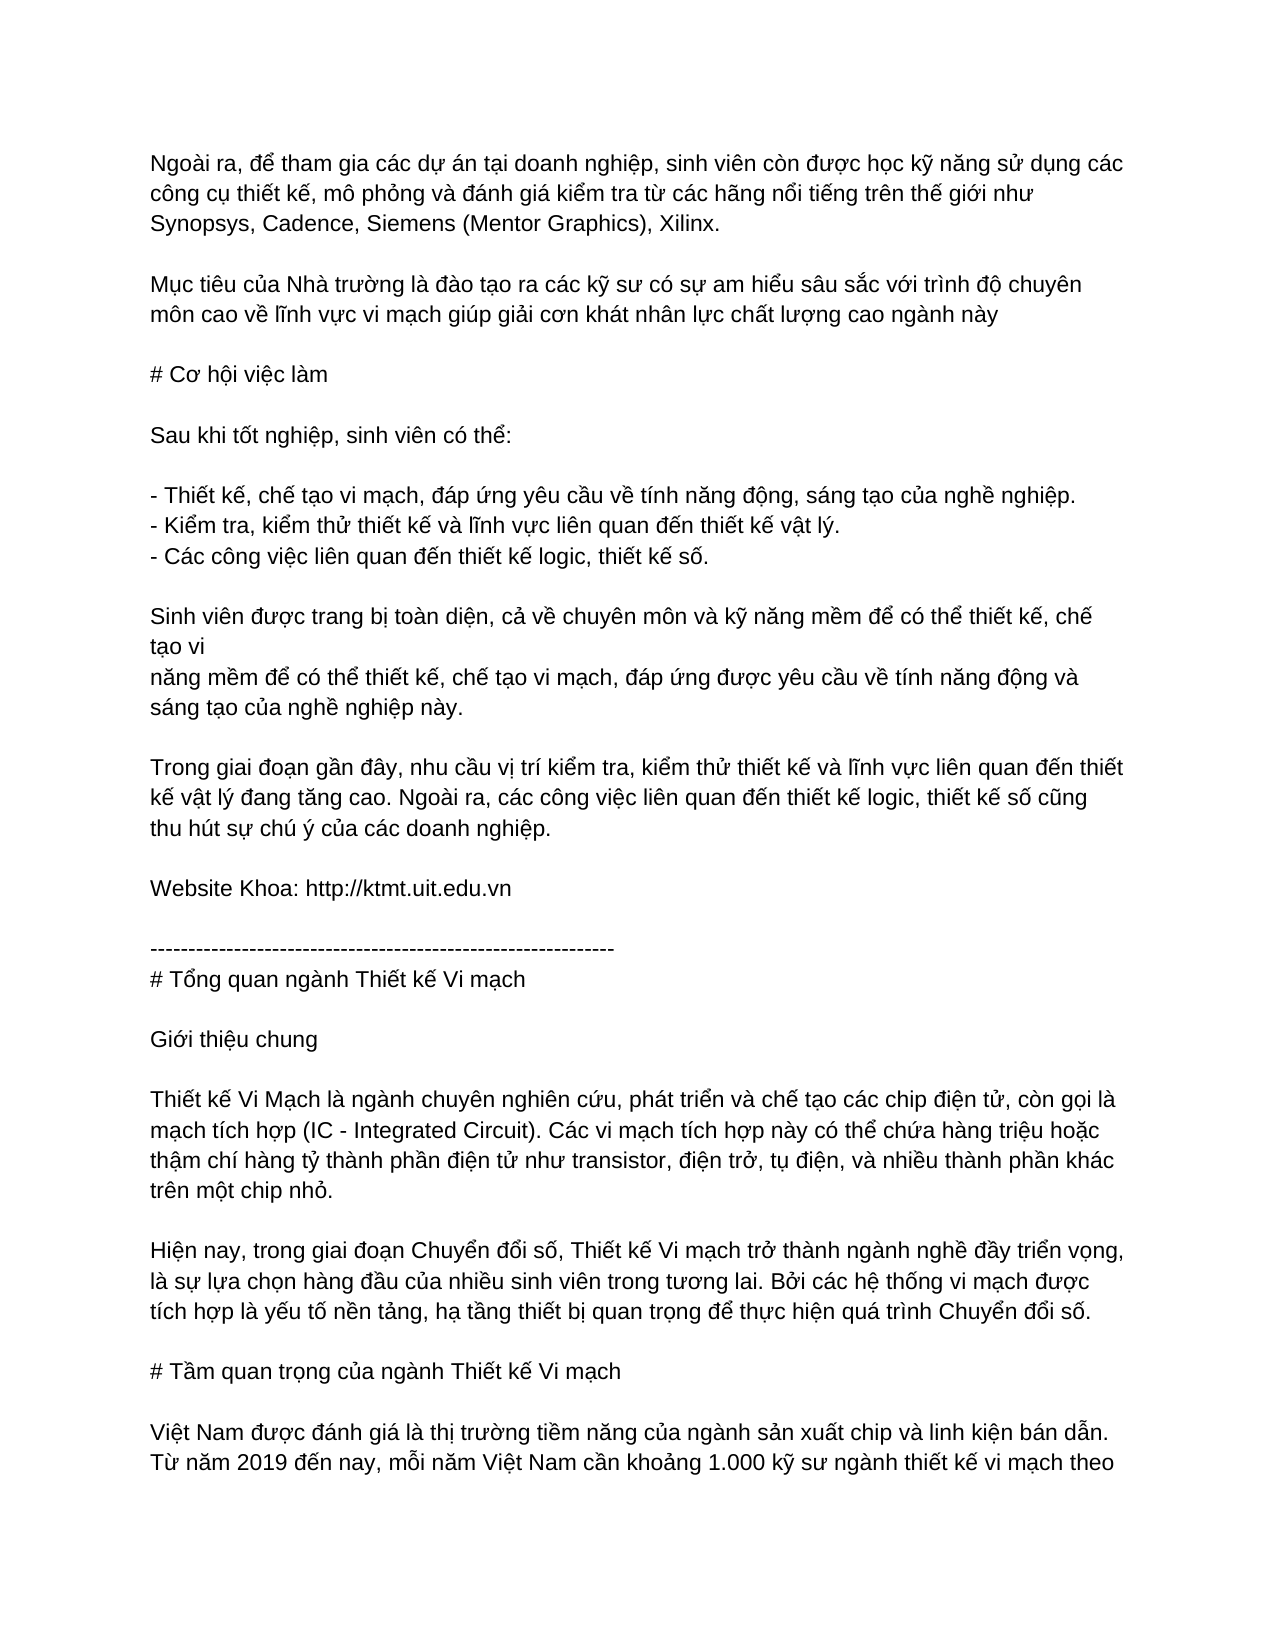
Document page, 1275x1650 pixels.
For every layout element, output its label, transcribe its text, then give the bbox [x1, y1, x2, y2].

text # Tổng quan ngành Thiết kế Vi mạch [150, 966, 1125, 992]
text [150, 1419, 1125, 1475]
text Trong giai đoạn gần đây, nhu cầu vị trí kiểm tra, kiểm thử thiết kế và lĩnh vực liên quan đến thiết kế vật lý đang tăng cao. Ngoài ra, các công việc liên quan đến thiết kế logic, thiết kế số cũng thu hút sự chú ý của các doanh nghiệp. [150, 754, 1125, 841]
text năng mềm để có thể thiết kế, chế tạo vi mạch, đáp ứng được yêu cầu về tính năng động và sáng tạo của nghề nghiệp này. [150, 663, 1125, 720]
text Sinh viên được trang bị toàn diện, cả về chuyên môn và kỹ năng mềm để có thể thiết kế, chế tạo vi [150, 603, 1125, 660]
text - Các công việc liên quan đến thiết kế logic, thiết kế số. [150, 543, 1125, 569]
text Ngoài ra, để tham gia các dự án tại doanh nghiệp, sinh viên còn được học kỹ năng sử dụng các công cụ thiết kế, mô phỏng và đánh giá kiểm tra từ các hãng nổi tiếng trên thế giới như Synopsys, Cadence, Siemens (Mentor Graphics), Xilinx. [150, 150, 1125, 237]
text Giới thiệu chung [150, 1026, 1125, 1052]
text # Cơ hội việc làm [150, 361, 1125, 388]
text - Kiểm tra, kiểm thử thiết kế và lĩnh vực liên quan đến thiết kế vật lý. [150, 512, 1125, 539]
text # Tầm quan trọng của ngành Thiết kế Vi mạch [150, 1358, 1125, 1385]
text Sau khi tốt nghiệp, sinh viên có thể: [150, 422, 1125, 448]
text ------------------------------------------------------------- [150, 935, 1125, 962]
text - Thiết kế, chế tạo vi mạch, đáp ứng yêu cầu về tính năng động, sáng tạo của nghề nghiệp. [150, 482, 1125, 509]
text Website Khoa: http://ktmt.uit.edu.vn [150, 875, 1125, 901]
text Mục tiêu của Nhà trường là đào tạo ra các kỹ sư có sự am hiểu sâu sắc với trình độ chuyên môn cao về lĩnh vực vi mạch giúp giải cơn khát nhân lực chất lượng cao ngành này [150, 271, 1125, 327]
text Thiết kế Vi Mạch là ngành chuyên nghiên cứu, phát triển và chế tạo các chip điện tử, còn gọi là mạch tích hợp (IC - Integrated Circuit). Các vi mạch tích hợp này có thể chứa hàng triệu hoặc thậm chí hàng tỷ thành phần điện tử như transistor, điện trở, tụ điện, và nhiều thành phần khác trên một chip nhỏ. [150, 1086, 1125, 1203]
text Hiện nay, trong giai đoạn Chuyển đổi số, Thiết kế Vi mạch trở thành ngành nghề đầy triển vọng, là sự lựa chọn hàng đầu của nhiều sinh viên trong tương lai. Bởi các hệ thống vi mạch được tích hợp là yếu tố nền tảng, hạ tầng thiết bị quan trọng để thực hiện quá trình Chuyển đổi số. [150, 1237, 1125, 1324]
